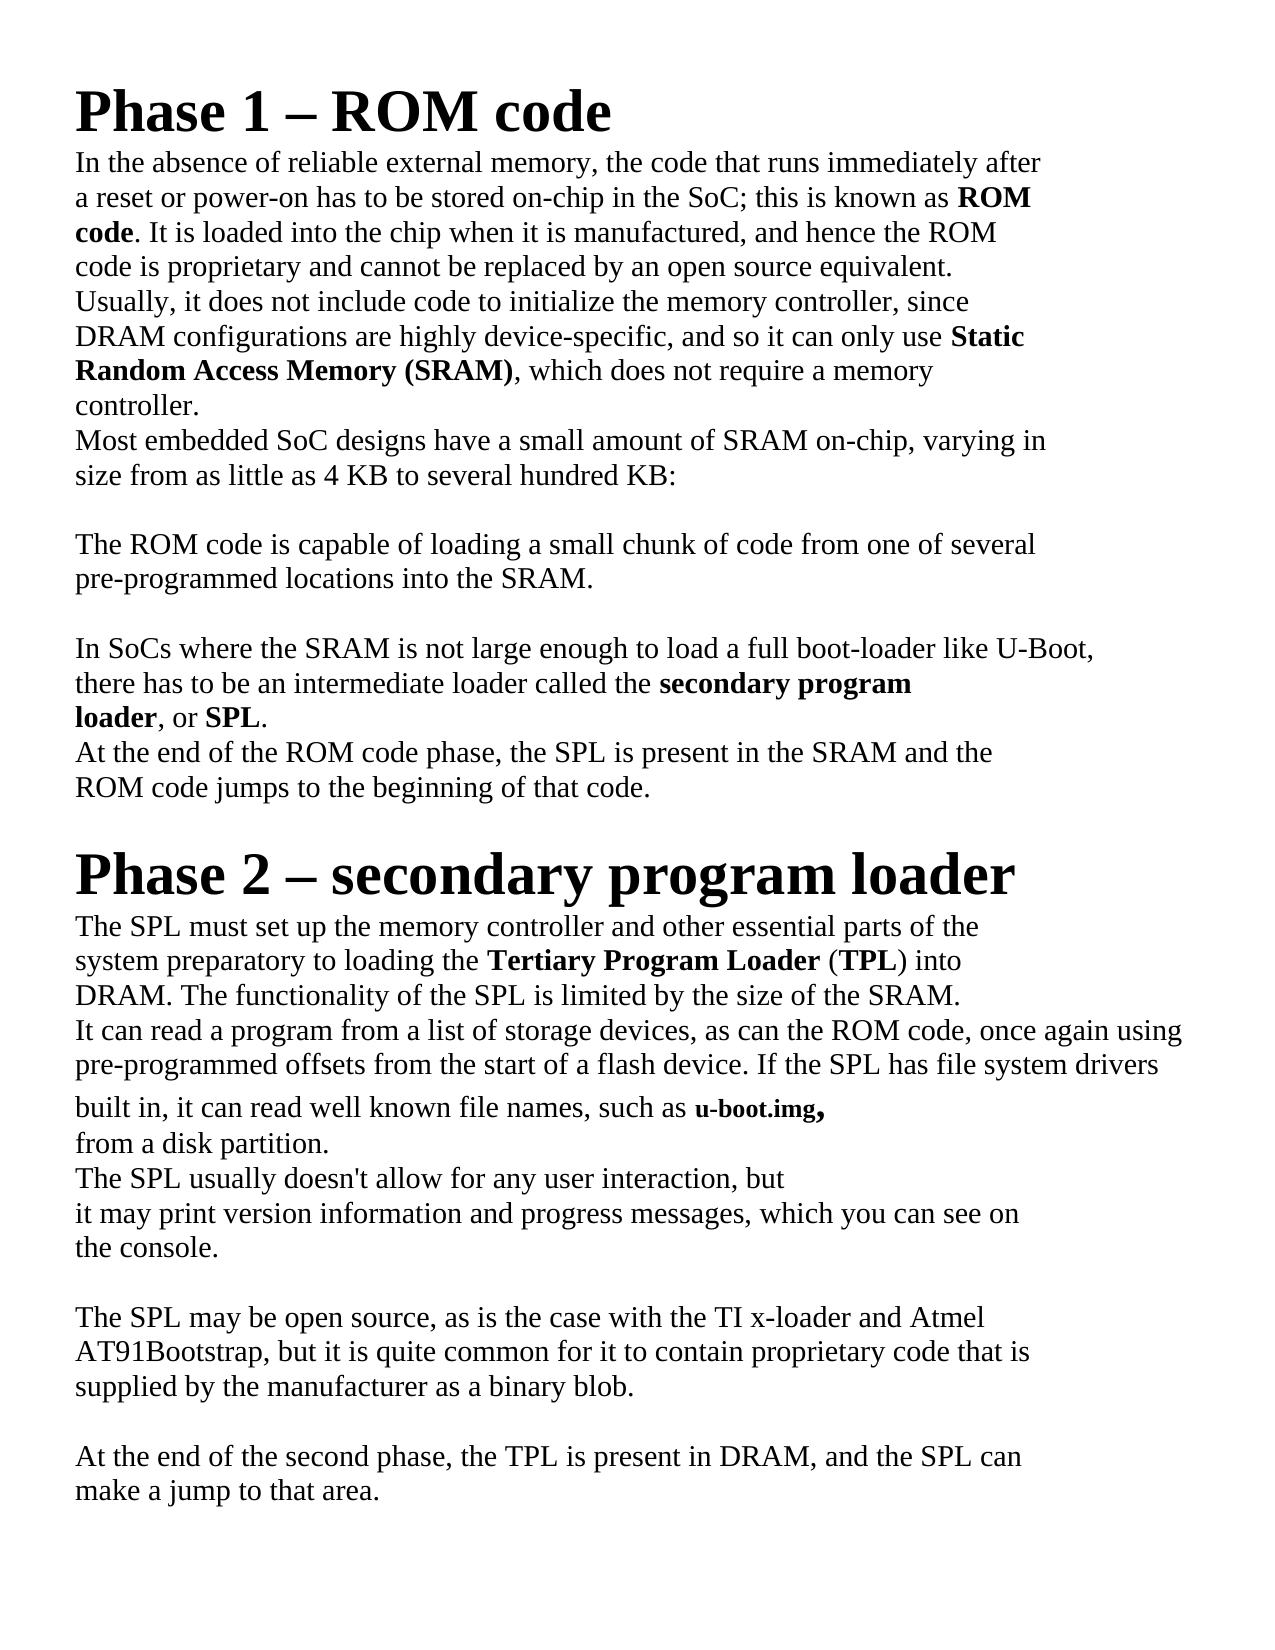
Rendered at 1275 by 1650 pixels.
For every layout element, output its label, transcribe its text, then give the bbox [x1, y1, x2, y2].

text code. It is loaded into the chip when it is manufactured, and hence the ROM [75, 214, 1200, 248]
text The SPL may be open source, as is the case with the TI x-loader and Atmel [75, 1299, 1200, 1334]
text In the absence of reliable external memory, the code that runs immediately after [75, 144, 1200, 179]
text there has to be an intermediate loader called the secondary program [75, 665, 1200, 699]
text size from as little as 4 KB to several hundred KB: [75, 457, 1200, 491]
text supplied by the manufacturer as a binary blob. [75, 1368, 1200, 1403]
text code is proprietary and cannot be replaced by an open source equivalent. [75, 248, 1200, 283]
text DRAM configurations are highly device-specific, and so it can only use Static [75, 318, 1200, 353]
text DRAM. The functionality of the SPL is limited by the size of the SRAM. [75, 977, 1200, 1012]
text The SPL usually doesn't allow for any user interaction, but [75, 1160, 1200, 1195]
text Usually, it does not include code to initialize the memory controller, since [75, 283, 1200, 318]
text loader, or SPL. [75, 699, 1200, 734]
text pre-programmed locations into the SRAM. [75, 561, 1200, 595]
text Phase 1 – ROM code [75, 75, 1200, 144]
text system preparatory to loading the Tertiary Program Loader (TPL) into [75, 942, 1200, 977]
text it may print version information and progress messages, which you can see on [75, 1195, 1200, 1229]
text Most embedded SoC designs have a small amount of SRAM on-chip, varying in [75, 422, 1200, 457]
text The SPL must set up the memory controller and other essential parts of the [75, 908, 1200, 942]
text from a disk partition. [75, 1126, 1200, 1160]
text controller. [75, 387, 1200, 422]
text Random Access Memory (SRAM), which does not require a memory [75, 353, 1200, 387]
text It can read a program from a list of storage devices, as can the ROM code, once again using pre-programmed offsets from the start of a flash device. If the SPL has file system drivers built in, it can read well known file names, such as u-boot.img, [75, 1012, 1200, 1126]
text At the end of the second phase, the TPL is present in DRAM, and the SPL can [75, 1438, 1200, 1472]
text Phase 2 – secondary program loader [75, 838, 1200, 908]
text ROM code jumps to the beginning of that code. [75, 769, 1200, 803]
text In SoCs where the SRAM is not large enough to load a full boot-loader like U-Boot, [75, 630, 1200, 665]
text the console. [75, 1229, 1200, 1264]
text AT91Bootstrap, but it is quite common for it to contain proprietary code that is [75, 1334, 1200, 1368]
text a reset or power-on has to be stored on-chip in the SoC; this is known as ROM [75, 179, 1200, 214]
text The ROM code is capable of loading a small chunk of code from one of several [75, 526, 1200, 561]
text make a jump to that area. [75, 1472, 1200, 1507]
text At the end of the ROM code phase, the SPL is present in the SRAM and the [75, 734, 1200, 769]
